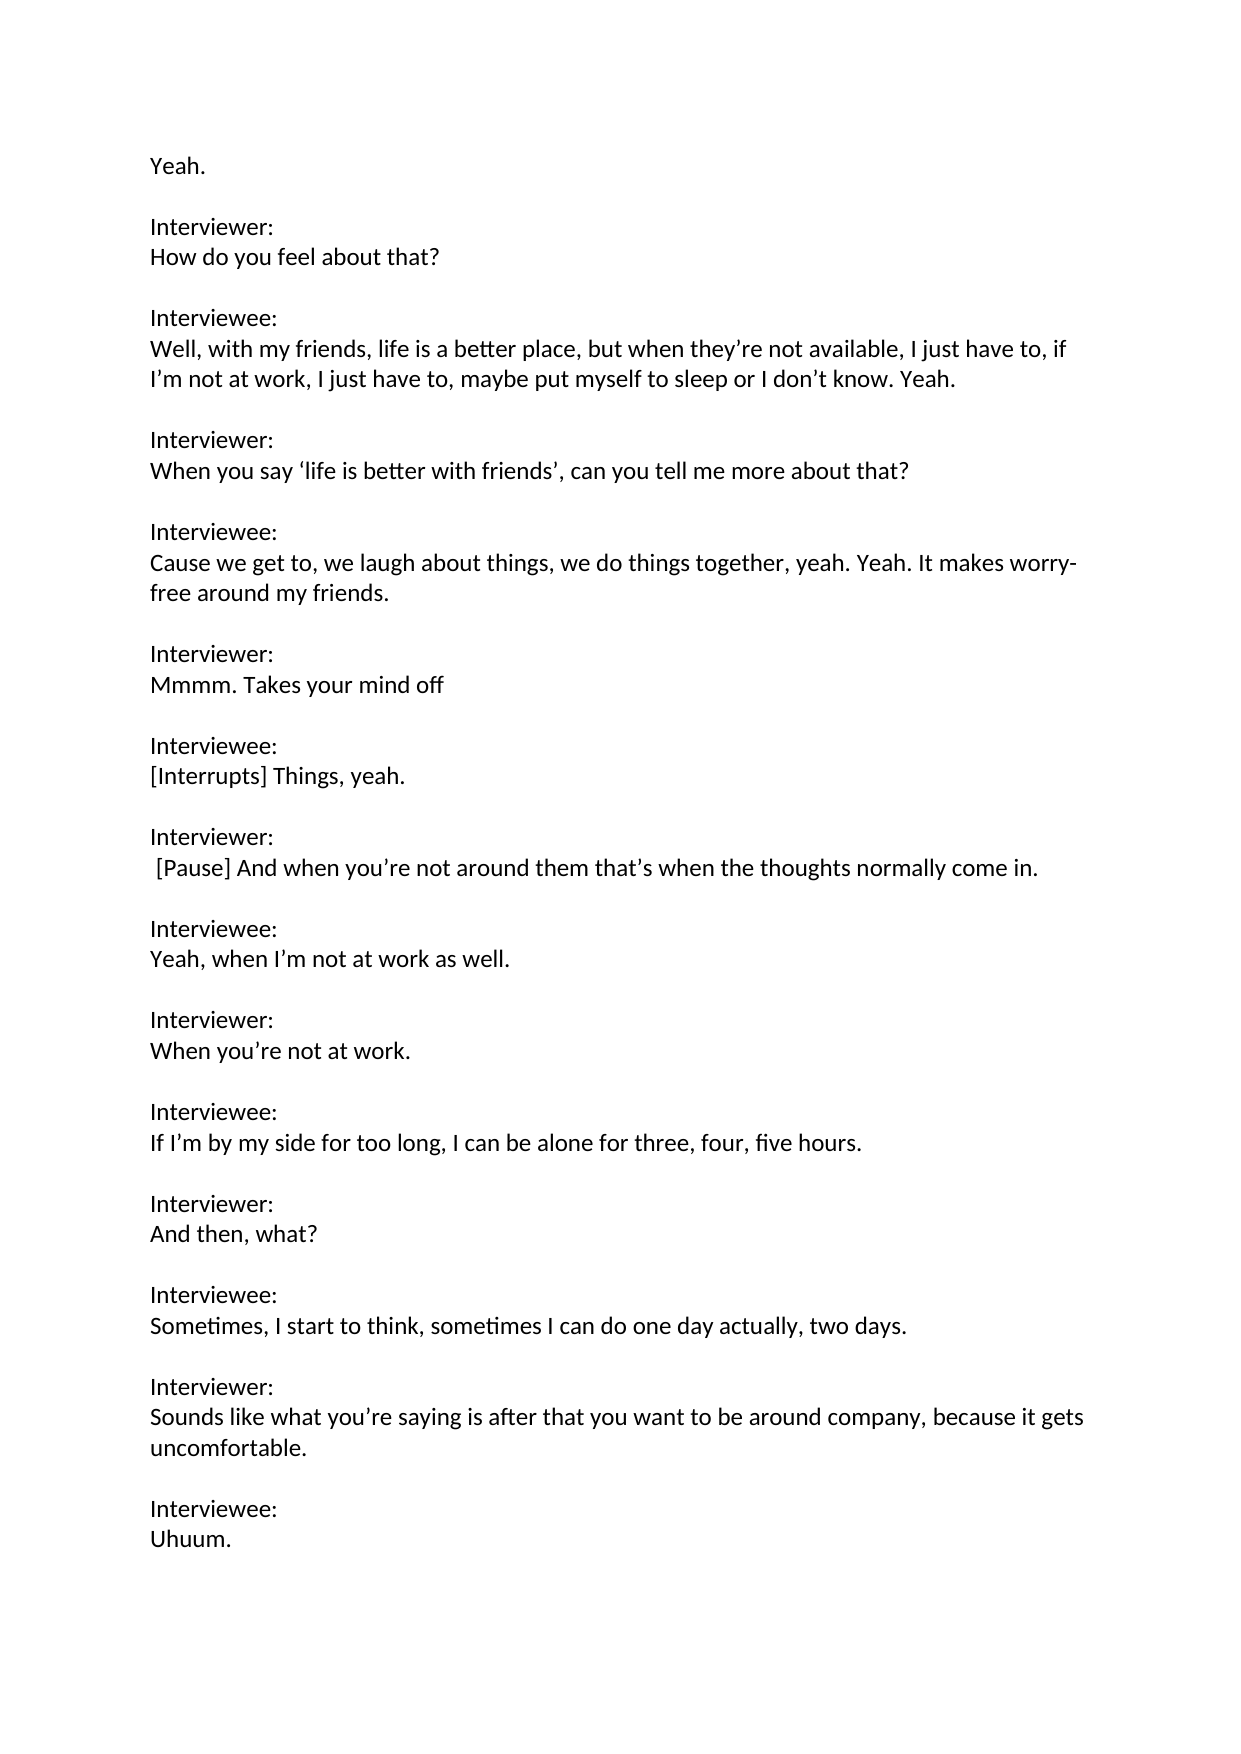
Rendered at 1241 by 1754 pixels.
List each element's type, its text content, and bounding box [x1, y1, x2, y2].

text Yeah. [150, 150, 1090, 181]
text Interviewer: [150, 1188, 1090, 1218]
text Sometimes, I start to think, sometimes I can do one day actually, two days. [150, 1310, 1090, 1340]
text [Pause] And when you’re not around them that’s when the thoughts normally come in. [150, 852, 1090, 882]
text Interviewee: [150, 516, 1090, 547]
text Yeah, when I’m not at work as well. [150, 943, 1090, 974]
text And then, what? [150, 1218, 1090, 1249]
text Interviewer: [150, 821, 1090, 852]
text When you’re not at work. [150, 1035, 1090, 1066]
text Mmmm. Takes your mind off [150, 669, 1090, 699]
text Interviewee: [150, 730, 1090, 760]
text Cause we get to, we laugh about things, we do things together, yeah. Yeah. It makes worry-free around my friends. [150, 547, 1090, 608]
text Interviewer: [150, 425, 1090, 455]
text Interviewer: [150, 638, 1090, 669]
text When you say ‘life is better with friends’, can you tell me more about that? [150, 455, 1090, 486]
text Interviewee: [150, 1096, 1090, 1127]
text Interviewee: [150, 1493, 1090, 1523]
text Well, with my friends, life is a better place, but when they’re not available, I just have to, if I’m not at work, I just have to, maybe put myself to sleep or I don’t know. Yeah. [150, 333, 1090, 394]
text Interviewer: [150, 1004, 1090, 1035]
text Interviewee: [150, 303, 1090, 333]
text If I’m by my side for too long, I can be alone for three, four, five hours. [150, 1127, 1090, 1157]
text Interviewee: [150, 913, 1090, 943]
text Interviewee: [150, 1279, 1090, 1310]
text Interviewer: [150, 211, 1090, 242]
text How do you feel about that? [150, 242, 1090, 272]
text Sounds like what you’re saying is after that you want to be around company, because it gets uncomfortable. [150, 1401, 1090, 1462]
text Uhuum. [150, 1523, 1090, 1554]
text Interviewer: [150, 1371, 1090, 1401]
text [Interrupts] Things, yeah. [150, 760, 1090, 791]
